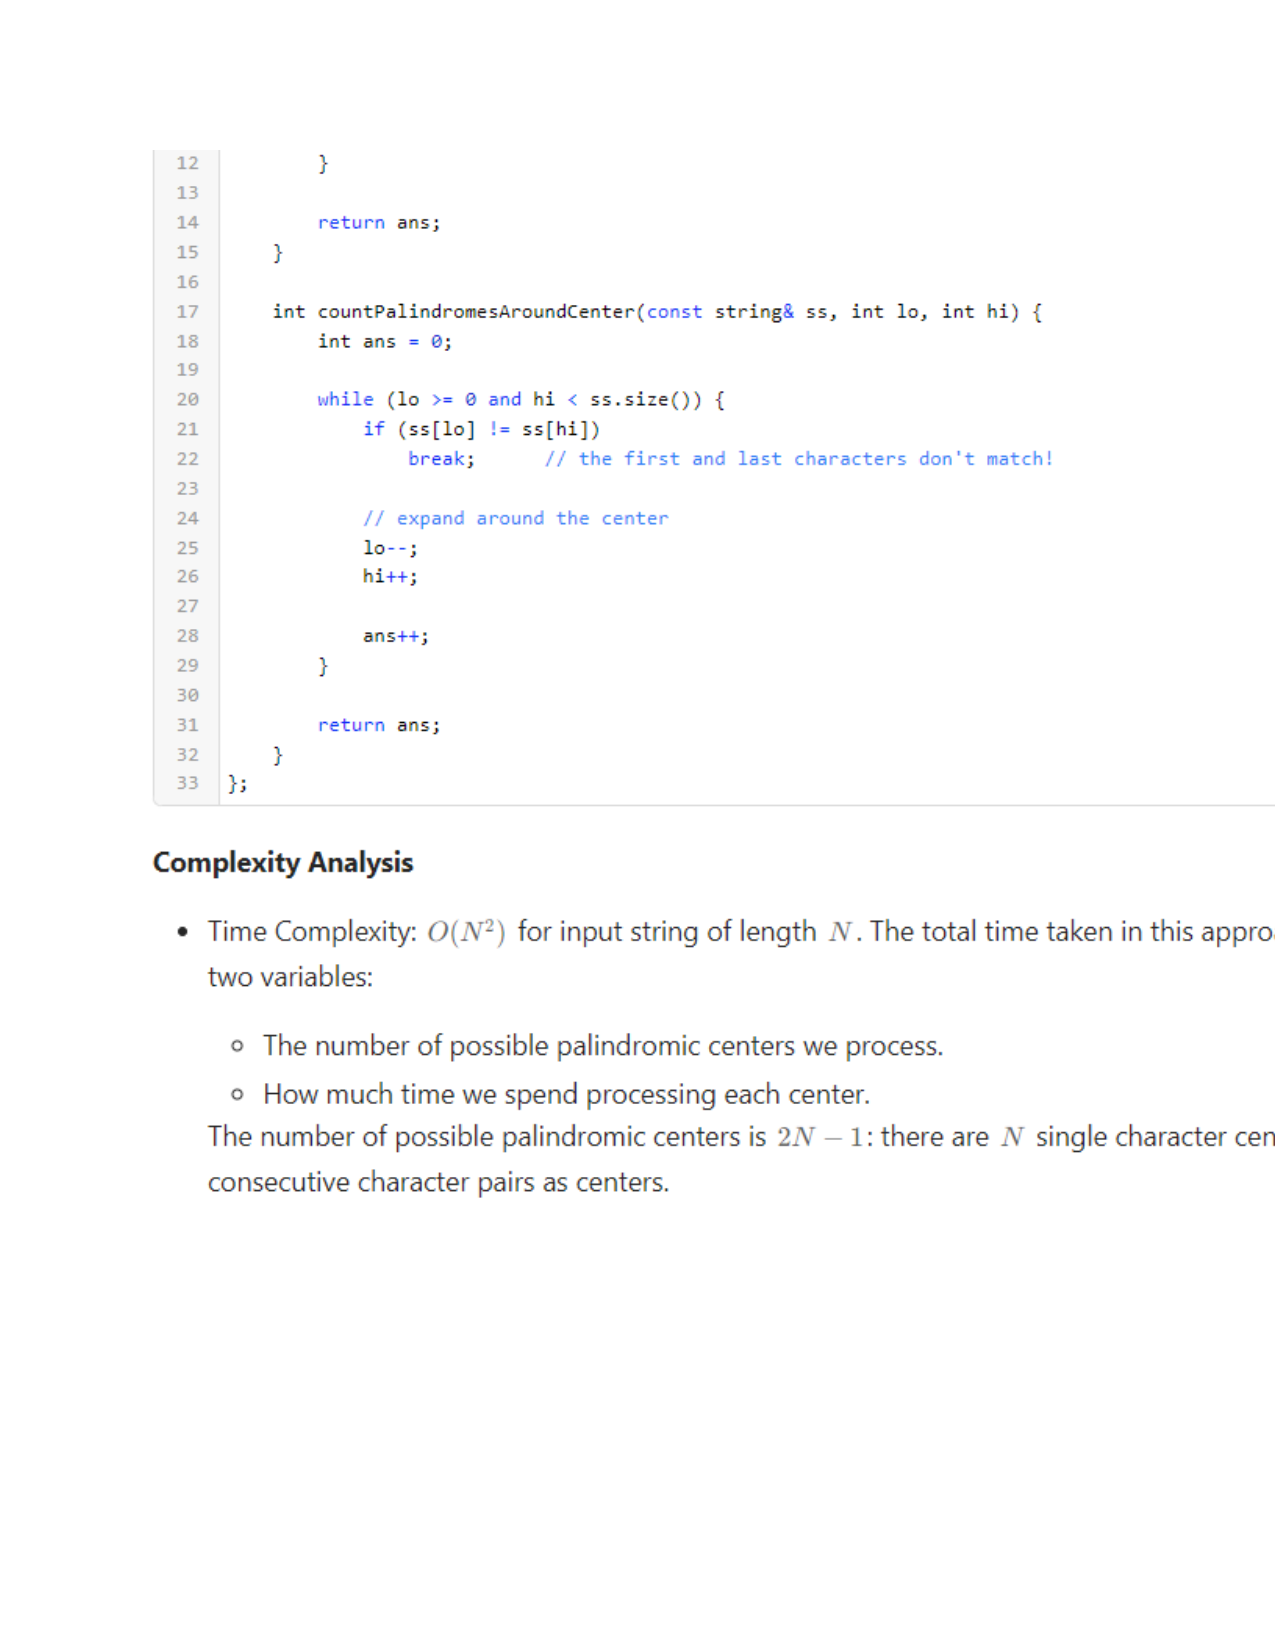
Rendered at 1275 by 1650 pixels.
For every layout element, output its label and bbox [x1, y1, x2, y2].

picture [150, 150, 1275, 1212]
